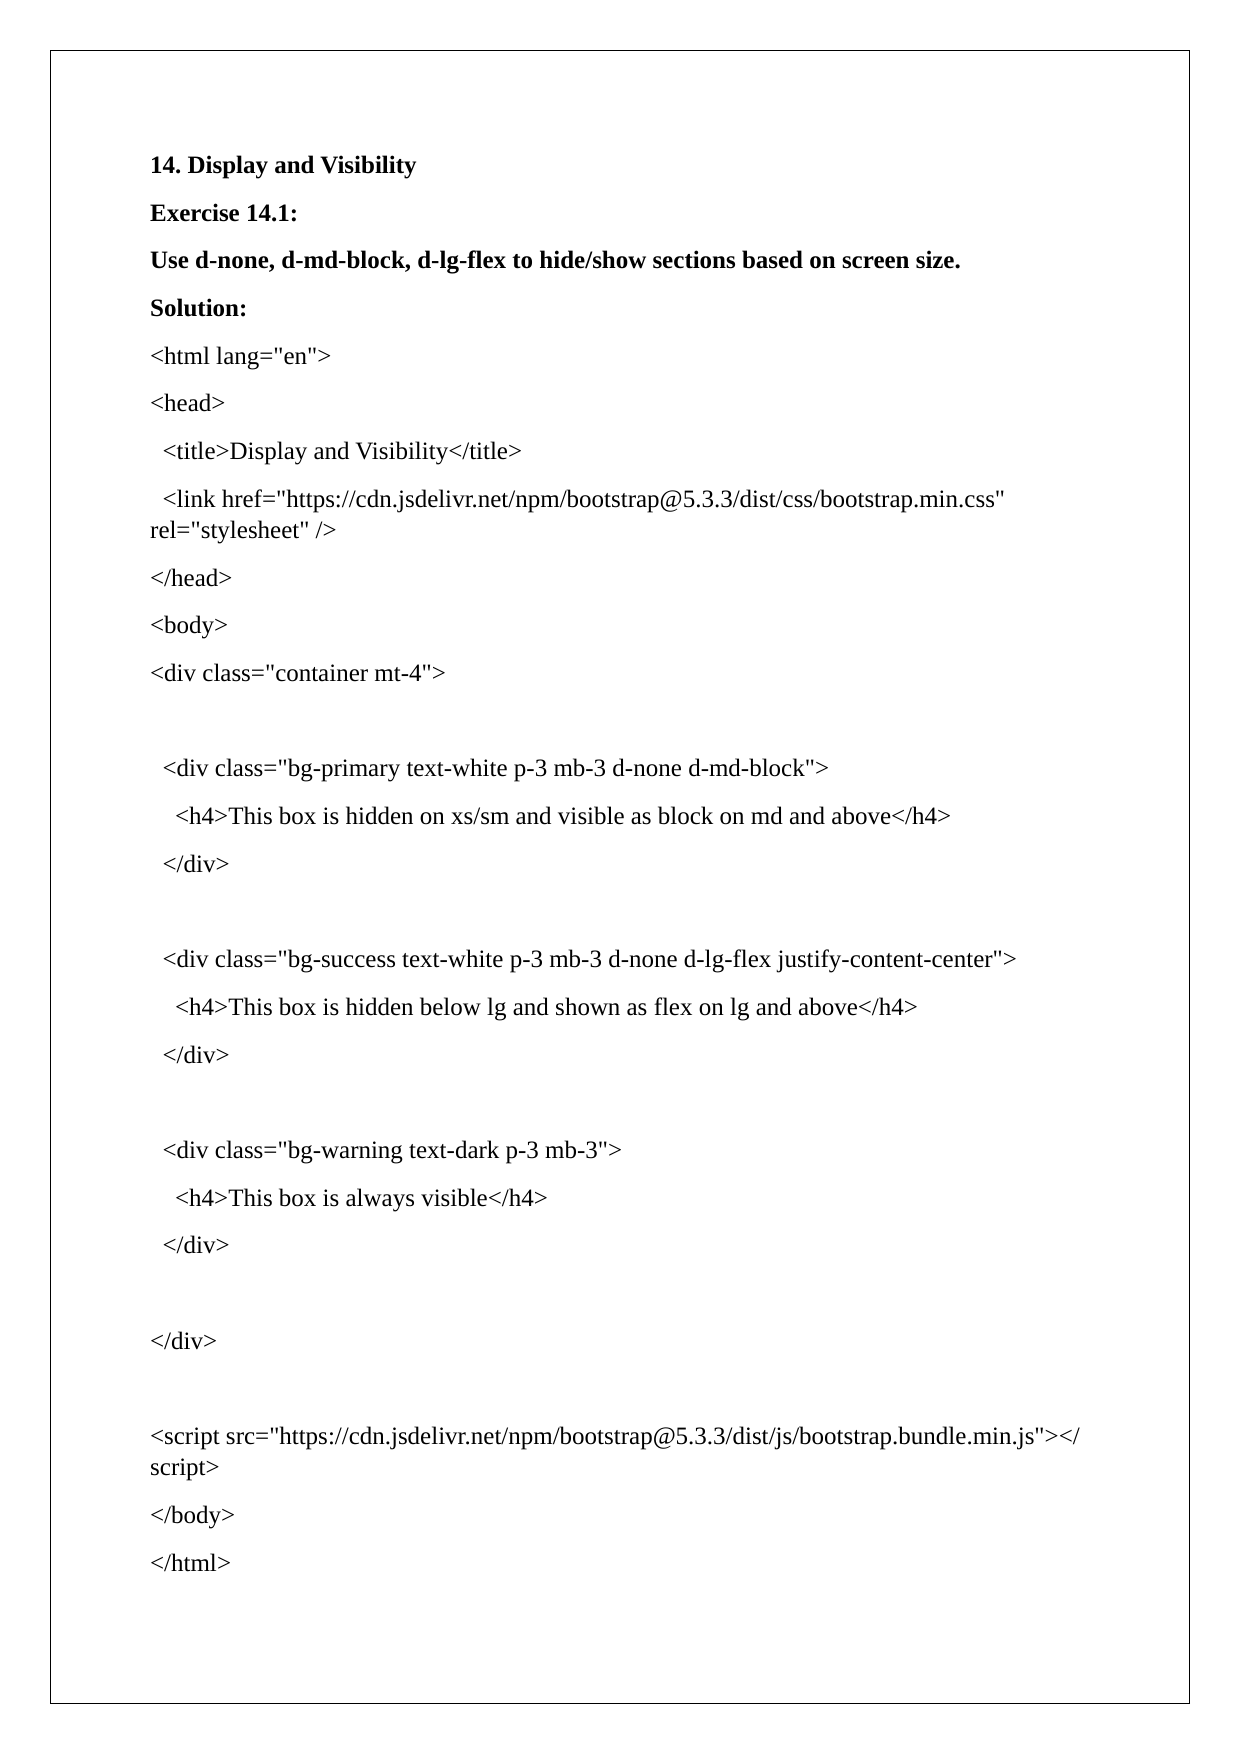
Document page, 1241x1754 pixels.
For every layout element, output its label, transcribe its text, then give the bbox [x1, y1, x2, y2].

text Use d-none, d-md-block, d-lg-flex to hide/show sections based on screen size. [150, 245, 1090, 274]
text <div class="container mt-4"> [150, 658, 1090, 687]
text <body> [150, 610, 1090, 639]
text </div> [150, 1040, 1090, 1068]
text </body> [150, 1500, 1090, 1529]
text </div> [150, 1231, 1090, 1259]
text <div class="bg-primary text-white p-3 mb-3 d-none d-md-block"> [150, 753, 1090, 782]
text <link href="https://cdn.jsdelivr.net/npm/bootstrap@5.3.3/dist/css/bootstrap.min.css" rel="stylesheet" /> [150, 484, 1090, 544]
text </html> [150, 1548, 1090, 1577]
text </div> [150, 1326, 1090, 1355]
text Exercise 14.1: [150, 198, 1090, 226]
text </head> [150, 563, 1090, 591]
text <h4>This box is always visible</h4> [150, 1183, 1090, 1212]
text <head> [150, 388, 1090, 417]
text <html lang="en"> [150, 341, 1090, 369]
text Solution: [150, 293, 1090, 322]
text <h4>This box is hidden below lg and shown as flex on lg and above</h4> [150, 992, 1090, 1021]
text <div class="bg-success text-white p-3 mb-3 d-none d-lg-flex justify-content-center"> [150, 944, 1090, 973]
text <div class="bg-warning text-dark p-3 mb-3"> [150, 1135, 1090, 1164]
text </div> [150, 849, 1090, 878]
text 14. Display and Visibility [150, 150, 1090, 179]
text <script src="https://cdn.jsdelivr.net/npm/bootstrap@5.3.3/dist/js/bootstrap.bundle.min.js"></script> [150, 1421, 1090, 1481]
text <title>Display and Visibility</title> [150, 436, 1090, 465]
text <h4>This box is hidden on xs/sm and visible as block on md and above</h4> [150, 801, 1090, 830]
